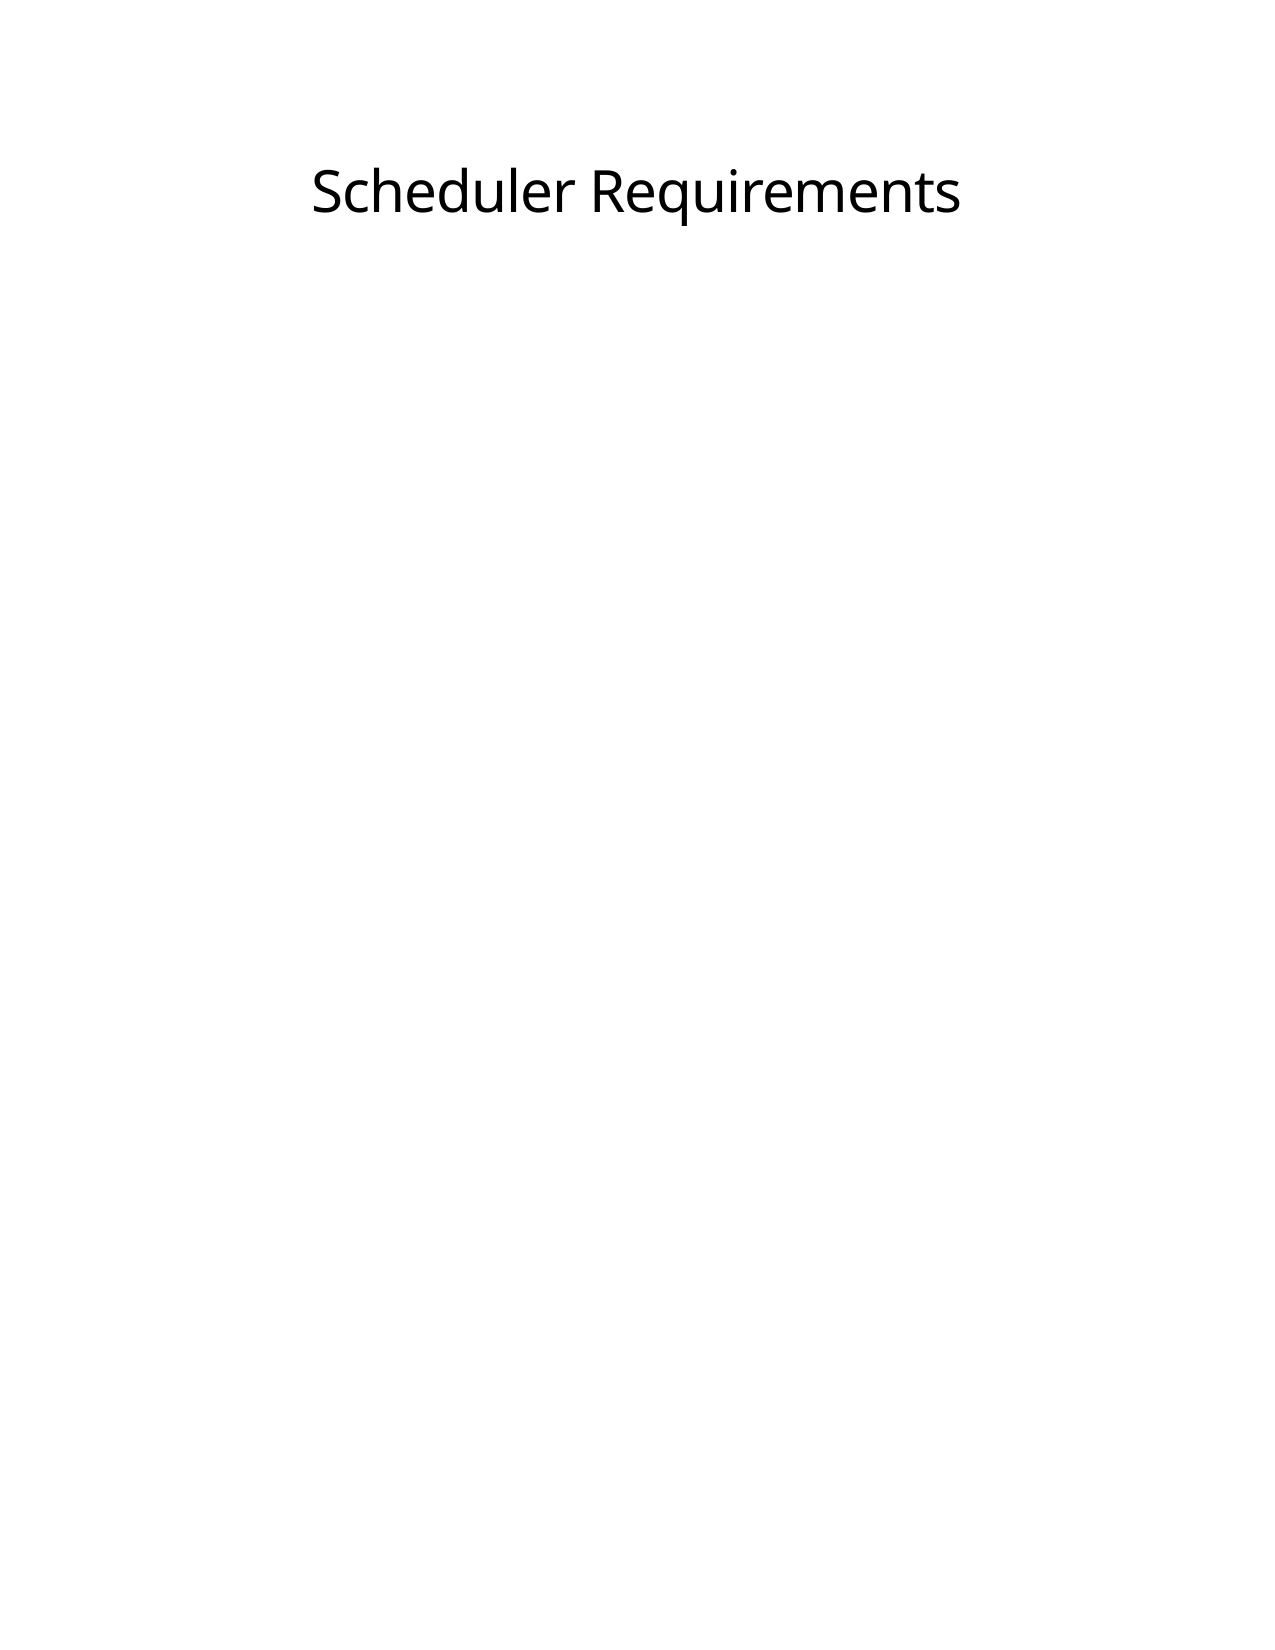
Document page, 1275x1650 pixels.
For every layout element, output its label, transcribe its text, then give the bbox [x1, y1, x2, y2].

title Scheduler Requirements [150, 150, 1125, 229]
